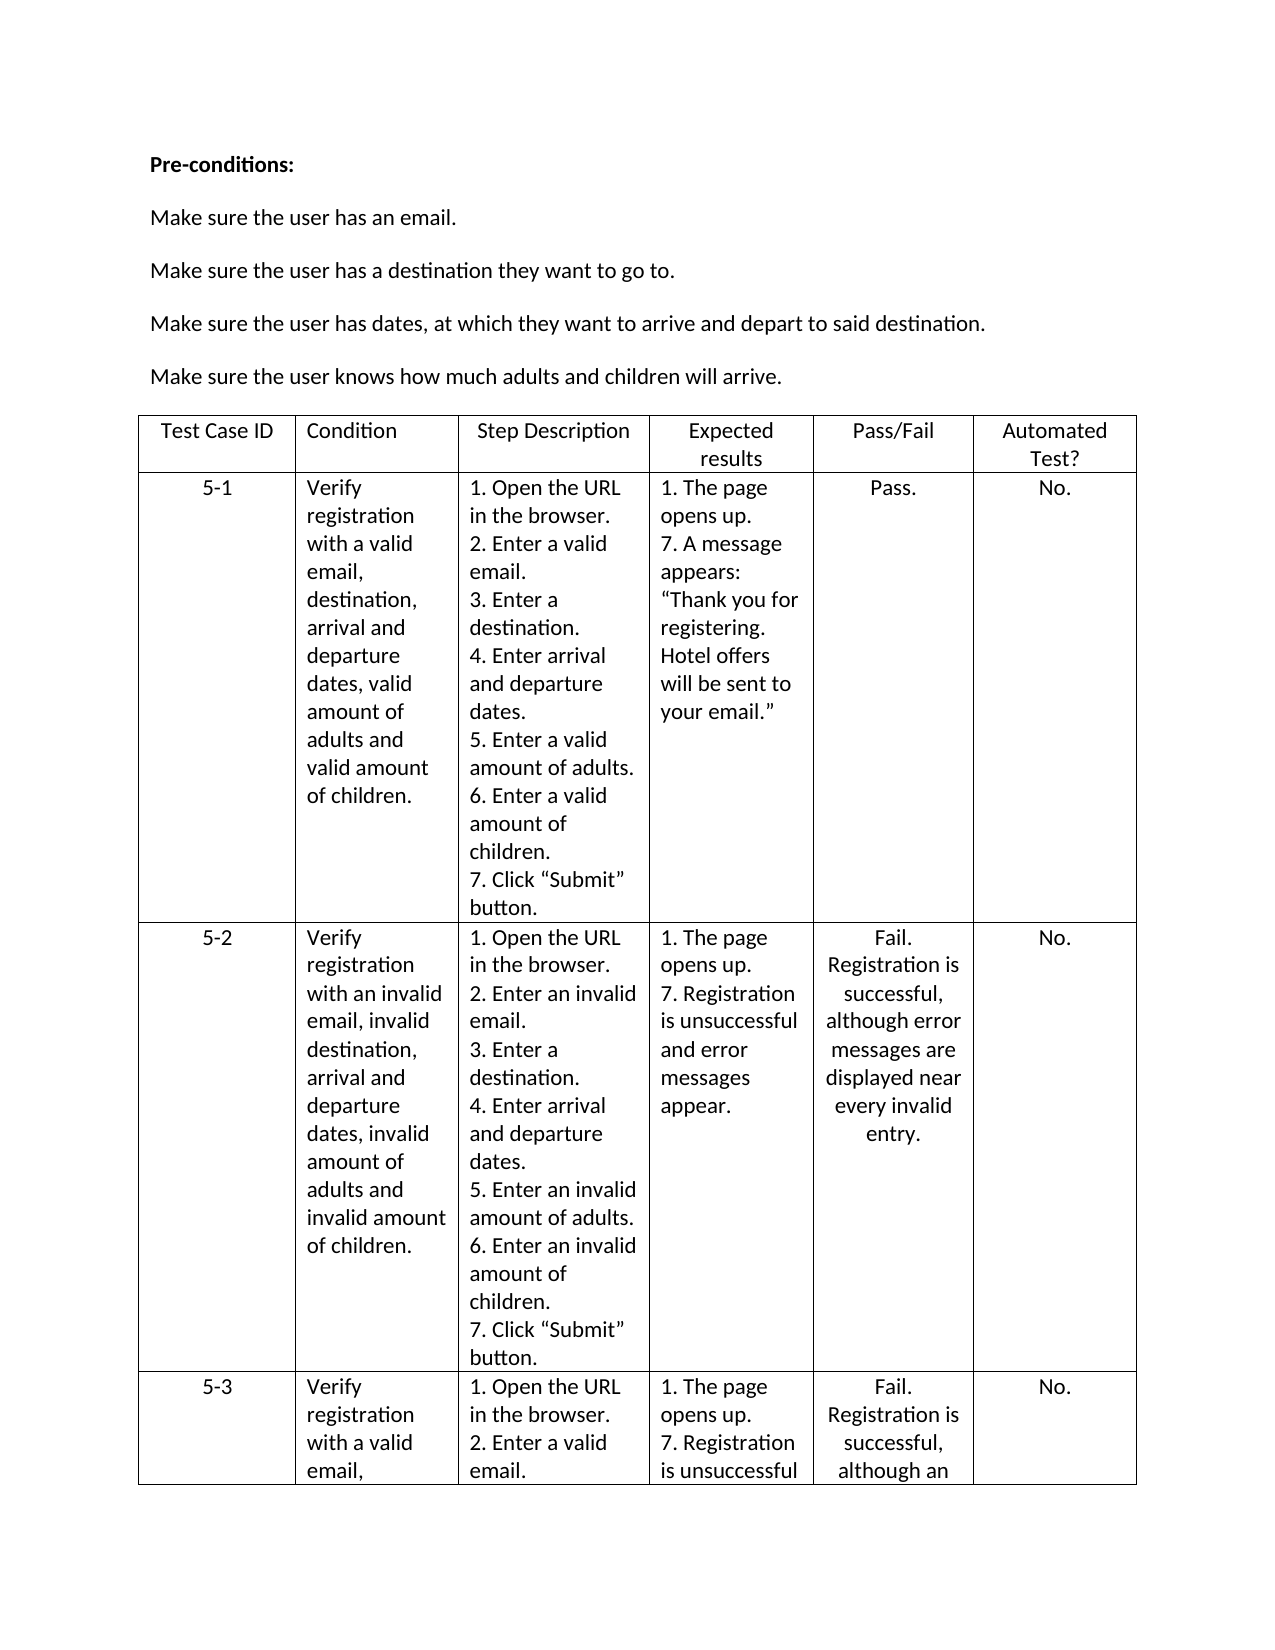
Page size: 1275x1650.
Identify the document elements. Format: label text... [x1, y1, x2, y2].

table_cell 1. Open the URL in the browser. 2. Enter an invalid email. 3. Enter a destination. 4. Enter arrival and departure dates. 5. Enter an invalid amount of adults. 6. Enter an invalid amount of children. 7. Click “Submit” button. [459, 923, 649, 1371]
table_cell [459, 1372, 649, 1484]
text Make sure the user has an email. [150, 203, 1125, 231]
table_cell No. [974, 473, 1136, 922]
table_cell No. [974, 923, 1136, 1371]
table_header Step Description [459, 416, 649, 472]
table_cell Verify registration with a valid email, destination, arrival and departure dates, valid amount of adults and valid amount of children. [296, 473, 458, 922]
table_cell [814, 1372, 973, 1484]
table_cell 1. The page opens up. 7. A message appears: “Thank you for registering. Hotel offers will be sent to your email.” [650, 473, 813, 922]
table_cell No. [974, 1372, 1136, 1484]
table_cell Fail. Registration is successful, although error messages are displayed near every invalid entry. [814, 923, 973, 1371]
text Make sure the user knows how much adults and children will arrive. [150, 362, 1125, 390]
table_cell 1. The page opens up. 7. Registration is unsuccessful and error messages appear. [650, 923, 813, 1371]
table_cell Verify registration with an invalid email, invalid destination, arrival and departure dates, invalid amount of adults and invalid amount of children. [296, 923, 458, 1371]
table_cell 5-1 [139, 473, 295, 922]
table_header Condition [296, 416, 458, 472]
table_header Expected results [650, 416, 813, 472]
table_header Automated Test? [974, 416, 1136, 472]
table_header Test Case ID [139, 416, 295, 472]
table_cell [296, 1372, 458, 1484]
text Pre-conditions: [150, 150, 1125, 178]
table_cell Pass. [814, 473, 973, 922]
table_header Pass/Fail [814, 416, 973, 472]
table_cell 5-3 [139, 1372, 295, 1484]
text Make sure the user has dates, at which they want to arrive and depart to said destination. [150, 309, 1125, 337]
table_cell 5-2 [139, 923, 295, 1371]
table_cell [650, 1372, 813, 1484]
table_cell 1. Open the URL in the browser. 2. Enter a valid email. 3. Enter a destination. 4. Enter arrival and departure dates. 5. Enter a valid amount of adults. 6. Enter a valid amount of children. 7. Click “Submit” button. [459, 473, 649, 922]
text Make sure the user has a destination they want to go to. [150, 256, 1125, 284]
